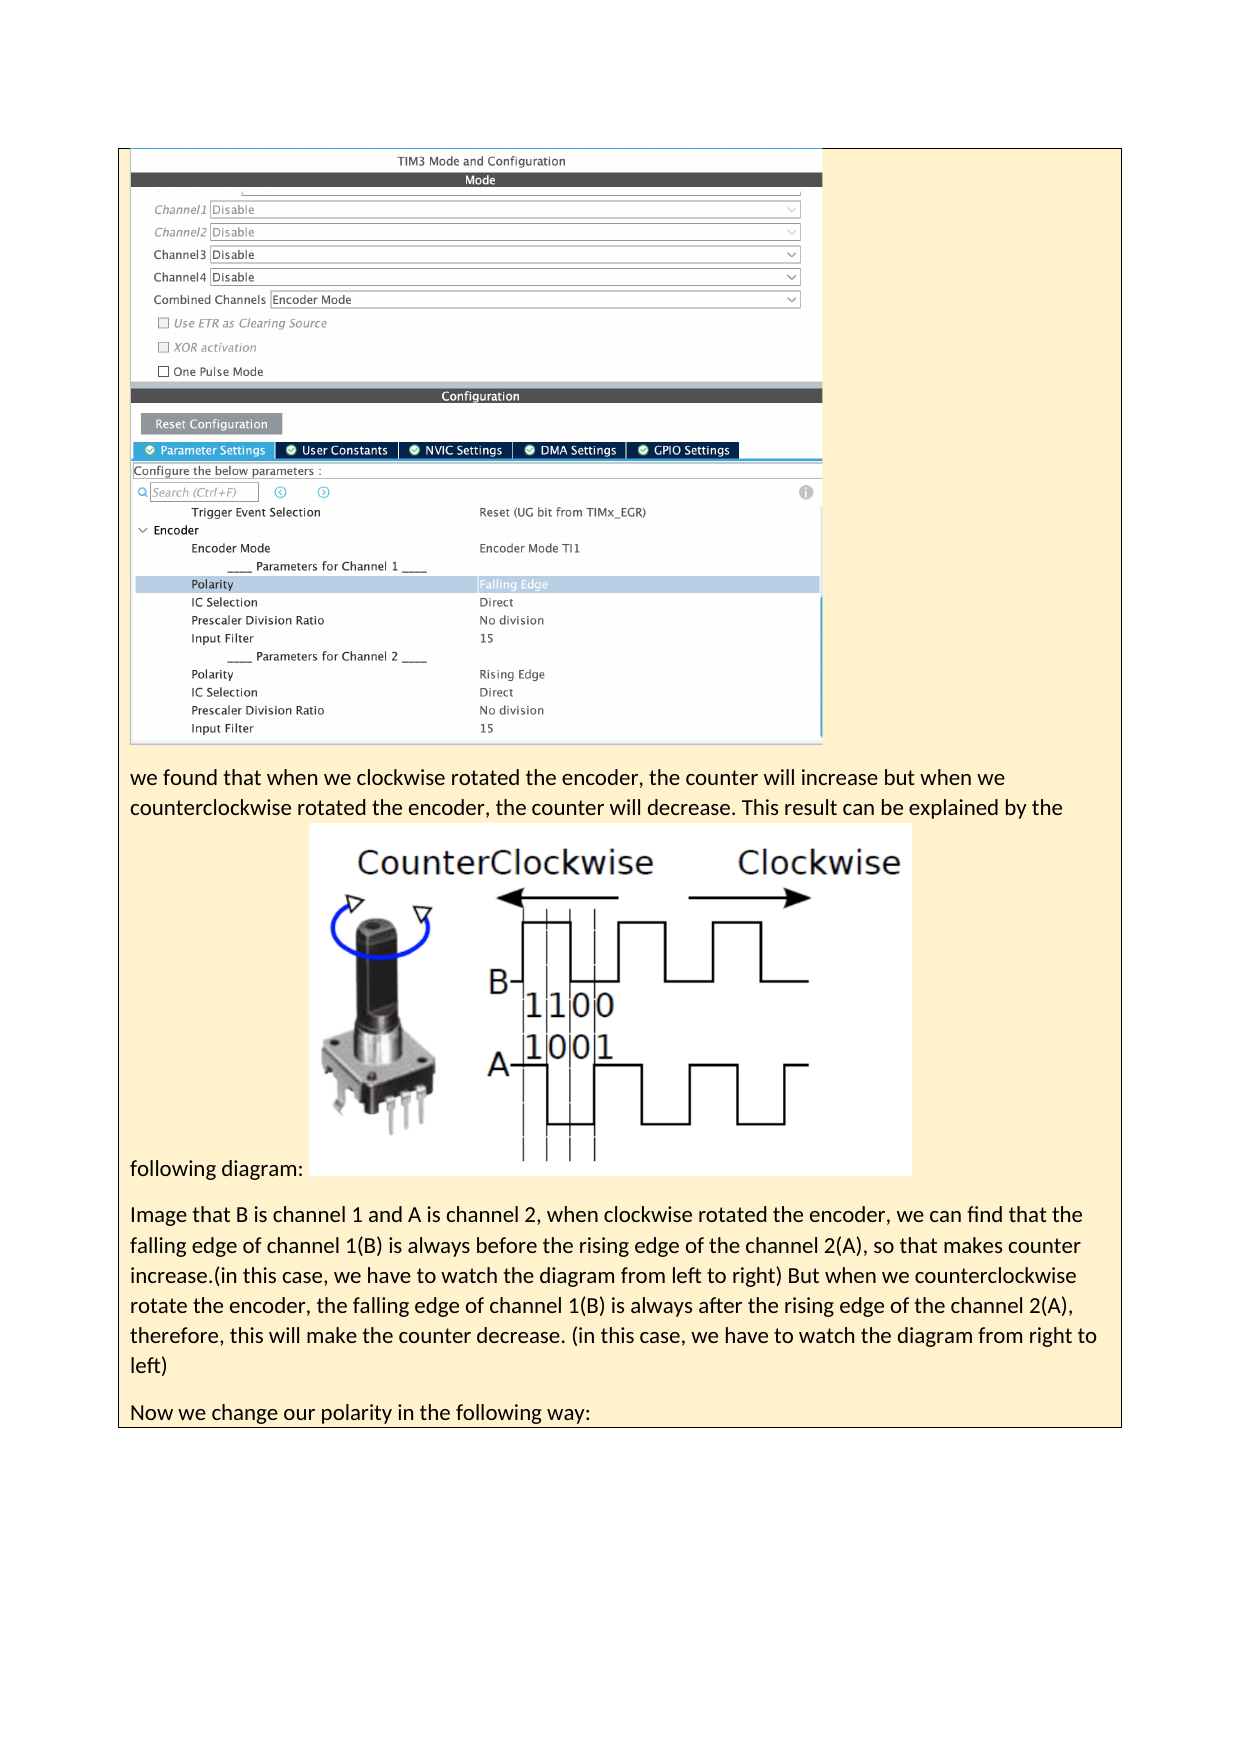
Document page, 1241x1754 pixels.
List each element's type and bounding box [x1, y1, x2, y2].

picture [129, 148, 823, 745]
picture [308, 823, 912, 1176]
table_cell [119, 149, 1121, 1427]
